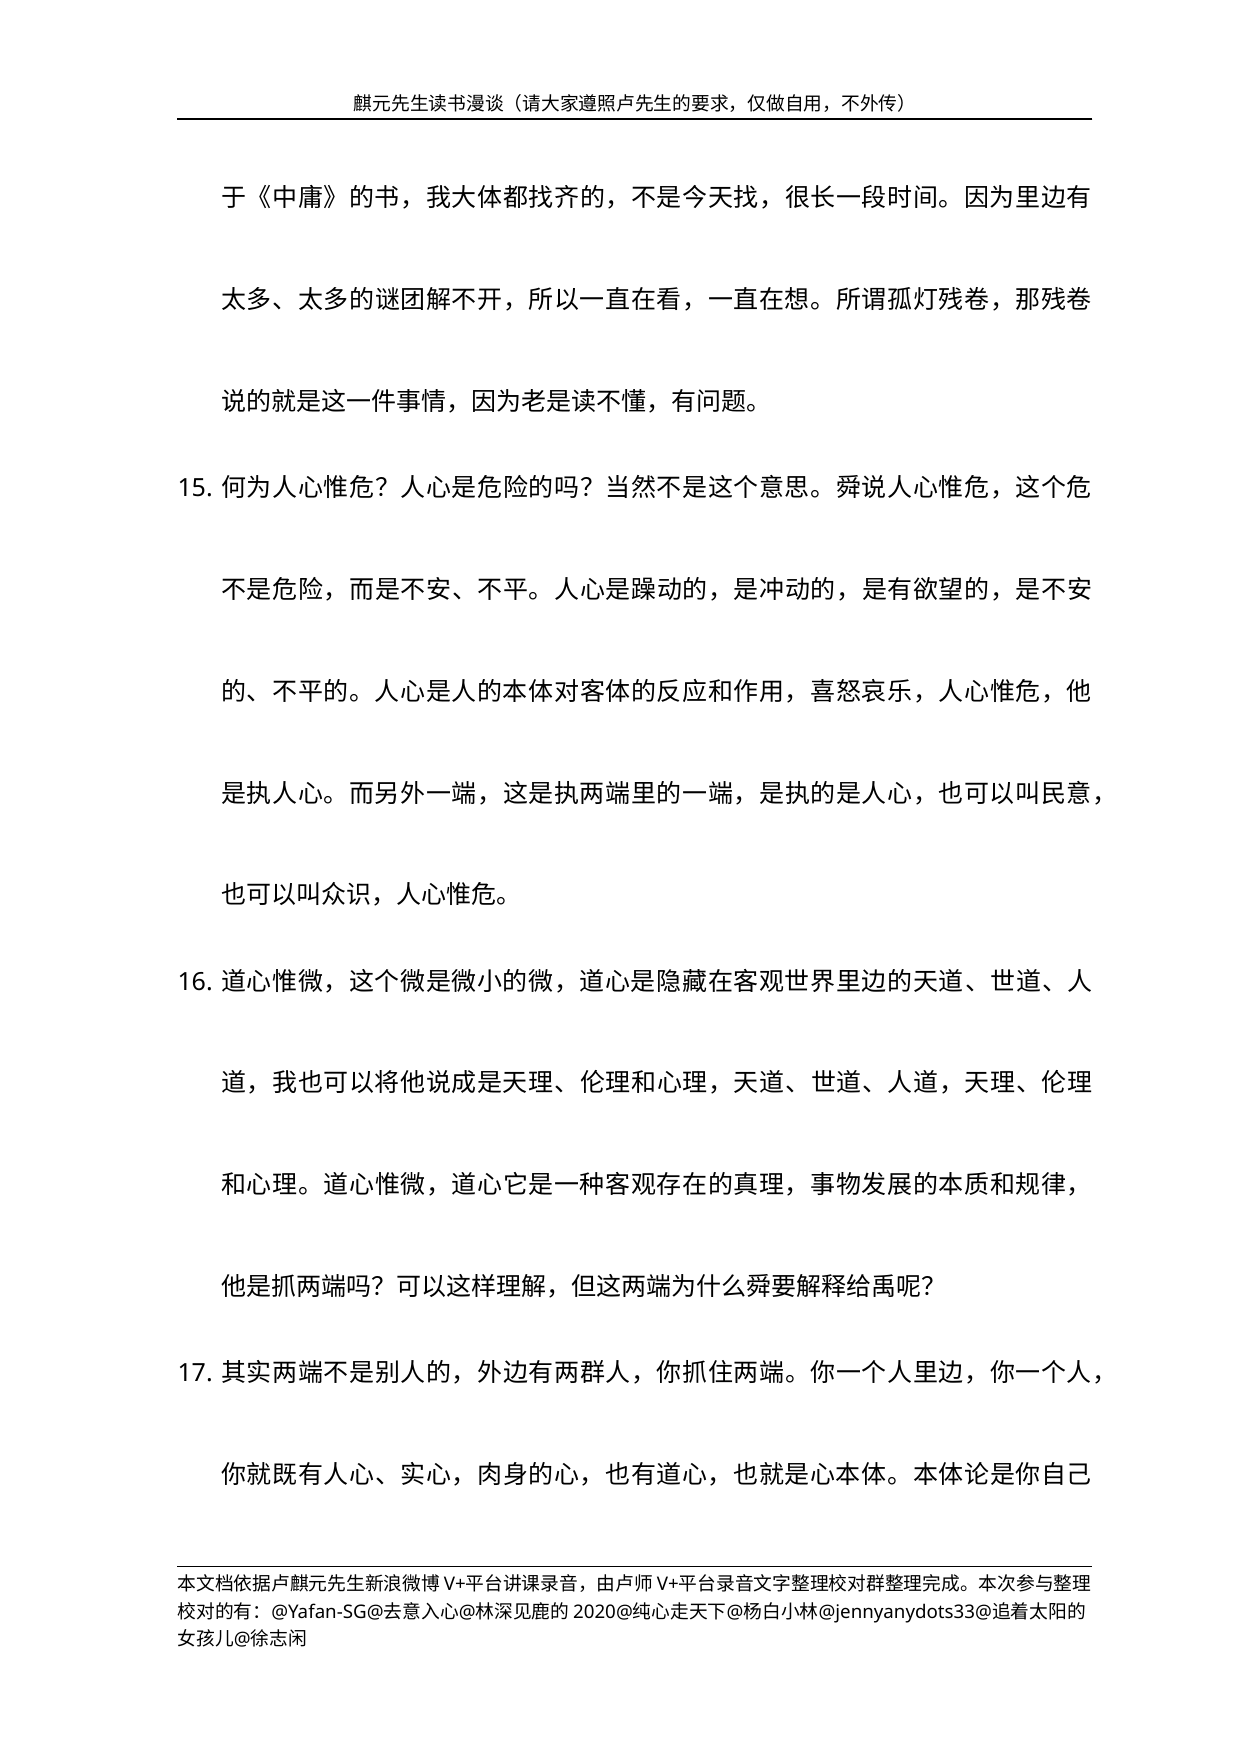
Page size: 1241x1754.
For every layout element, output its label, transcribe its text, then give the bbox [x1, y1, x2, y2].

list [177, 162, 1092, 433]
list 道心惟微，这个微是微小的微，道心是隐藏在客观世界里边的天道、世道、人道，我也可以将他说成是天理、伦理和心理，天道、世道、人道，天理、伦理和心理。道心惟微，道心它是一种客观存在的真理，事物发展的本质和规律，他是抓两端吗？可以这样理解，但这两端为什么舜要解释给禹呢？ [177, 945, 1092, 1319]
list 何为人心惟危？人心是危险的吗？当然不是这个意思。舜说人心惟危，这个危不是危险，而是不安、不平。人心是躁动的，是冲动的，是有欲望的，是不安的、不平的。人心是人的本体对客体的反应和作用，喜怒哀乐，人心惟危，他是执人心。而另外一端，这是执两端里的一端，是执的是人心，也可以叫民意，也可以叫众识，人心惟危。 [177, 452, 1092, 927]
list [177, 1337, 1092, 1507]
